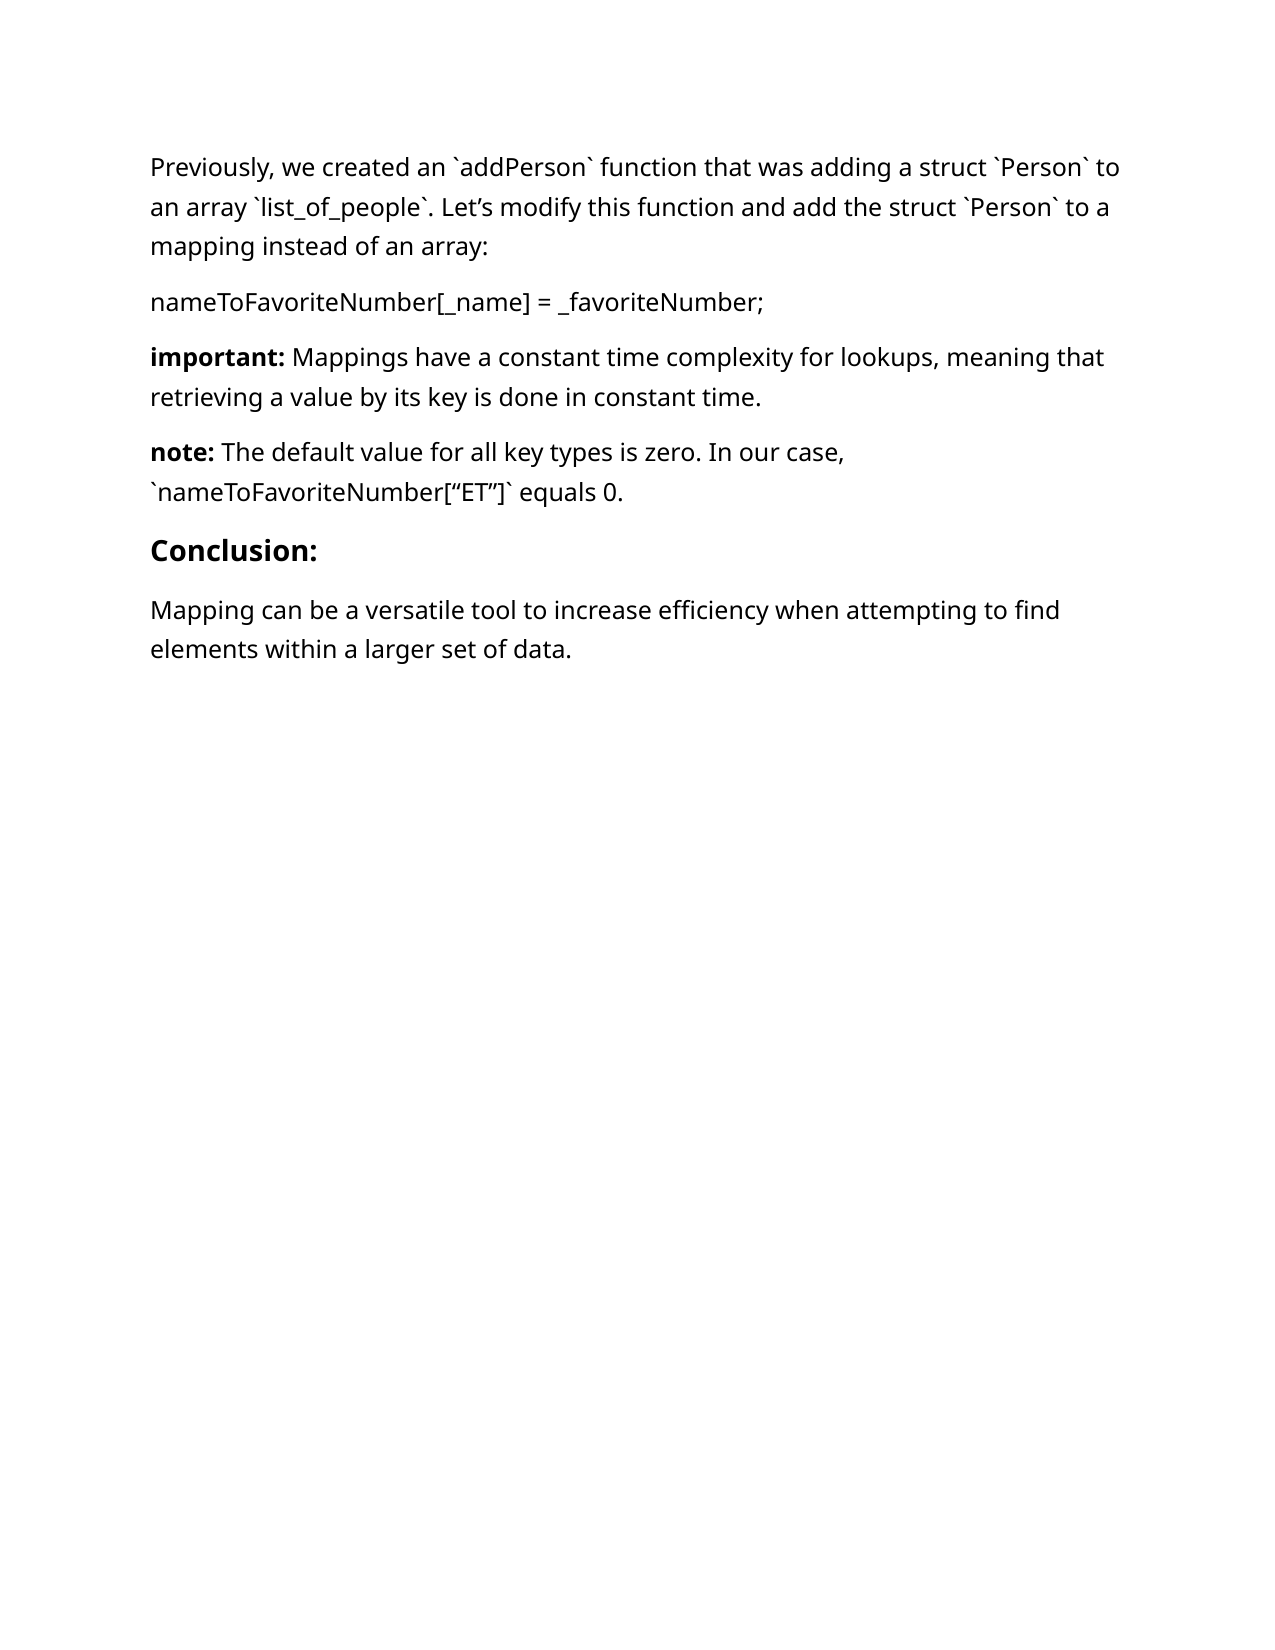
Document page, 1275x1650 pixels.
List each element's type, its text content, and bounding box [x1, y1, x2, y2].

text Previously, we created an `addPerson` function that was adding a struct `Person` to an array `list_of_people`. Let’s modify this function and add the struct `Person` to a mapping instead of an array: [150, 150, 1125, 262]
text Conclusion: [150, 530, 1125, 570]
text important: Mappings have a constant time complexity for lookups, meaning that retrieving a value by its key is done in constant time. [150, 340, 1125, 413]
text Mapping can be a versatile tool to increase efficiency when attempting to find elements within a larger set of data. [150, 592, 1125, 666]
text note: The default value for all key types is zero. In our case, `nameToFavoriteNumber[“ET”]` equals 0. [150, 435, 1125, 508]
text nameToFavoriteNumber[_name] = _favoriteNumber; [150, 284, 1125, 318]
